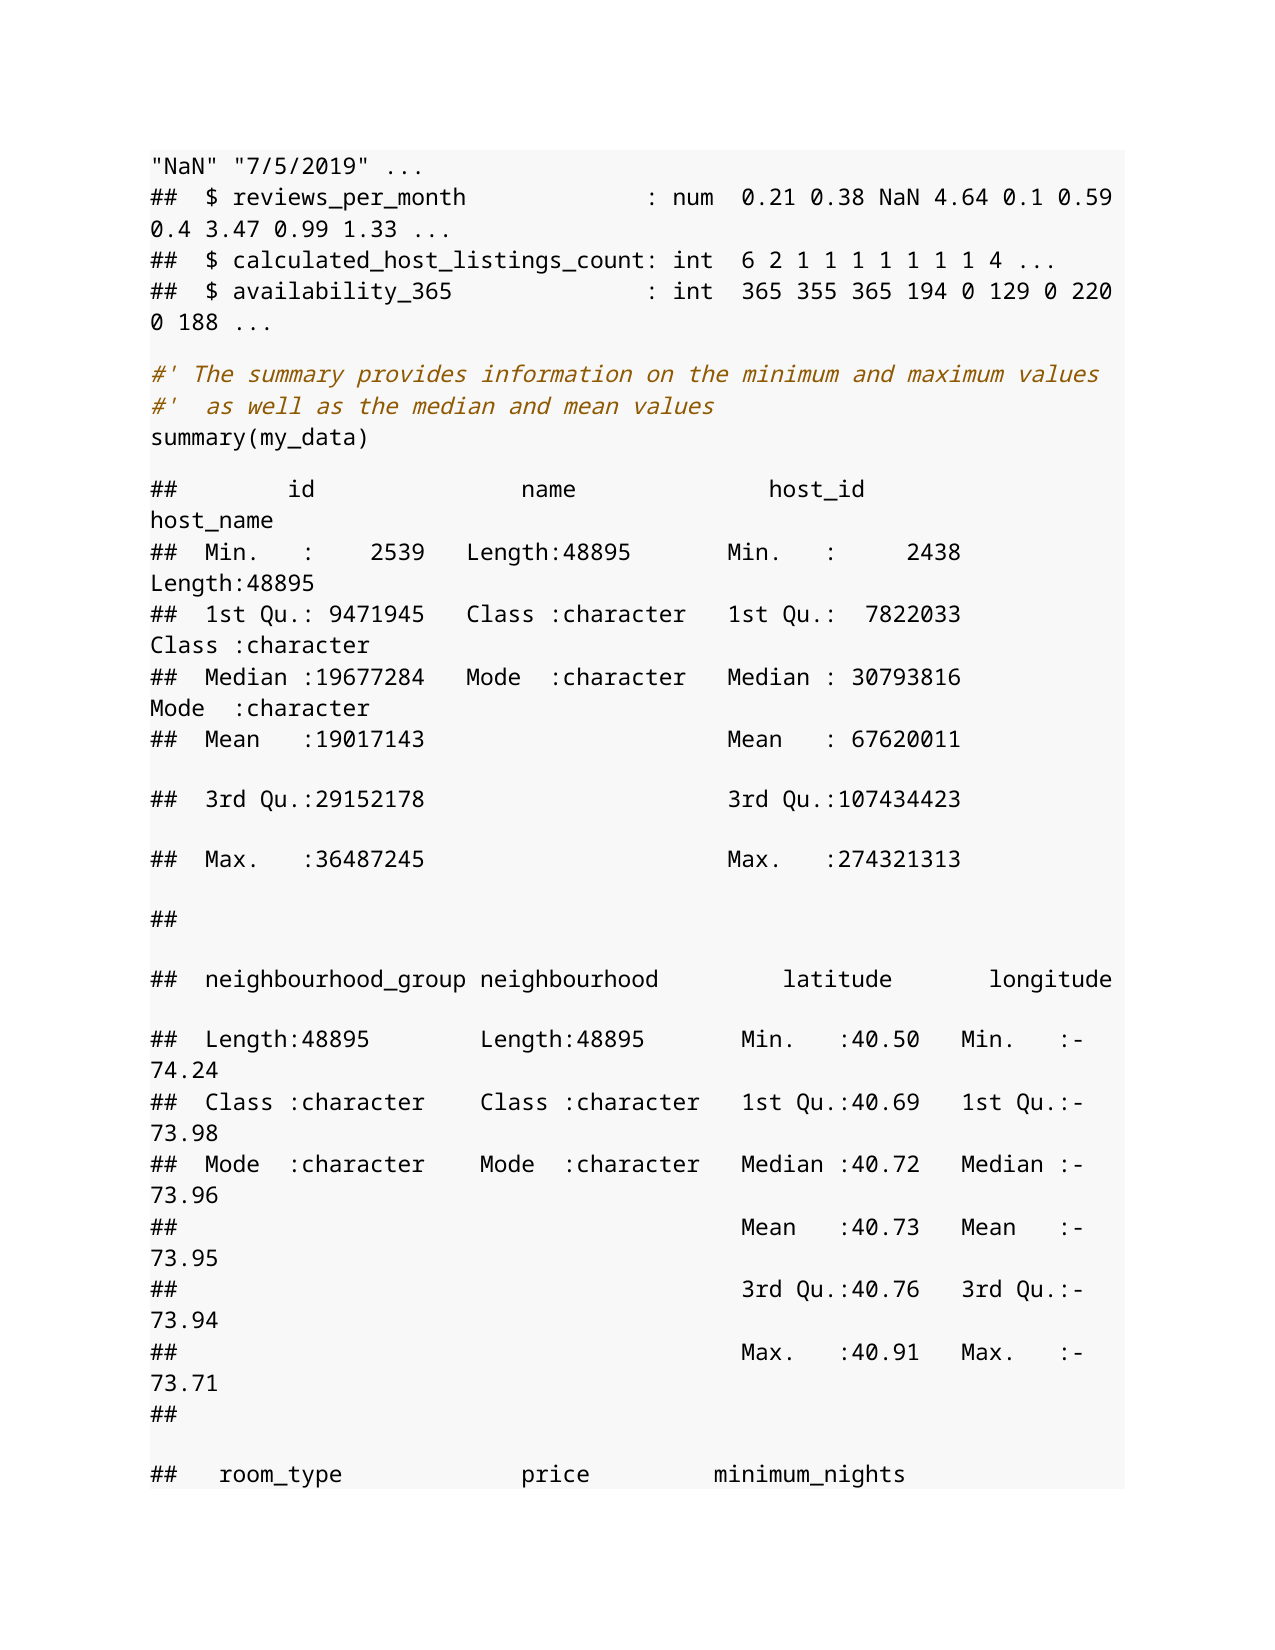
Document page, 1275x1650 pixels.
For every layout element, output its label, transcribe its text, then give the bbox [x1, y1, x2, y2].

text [150, 473, 1125, 1489]
text #' The summary provides information on the minimum and maximum values #' as well as the median and mean values summary(my_data) [150, 358, 1125, 452]
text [150, 150, 1125, 337]
